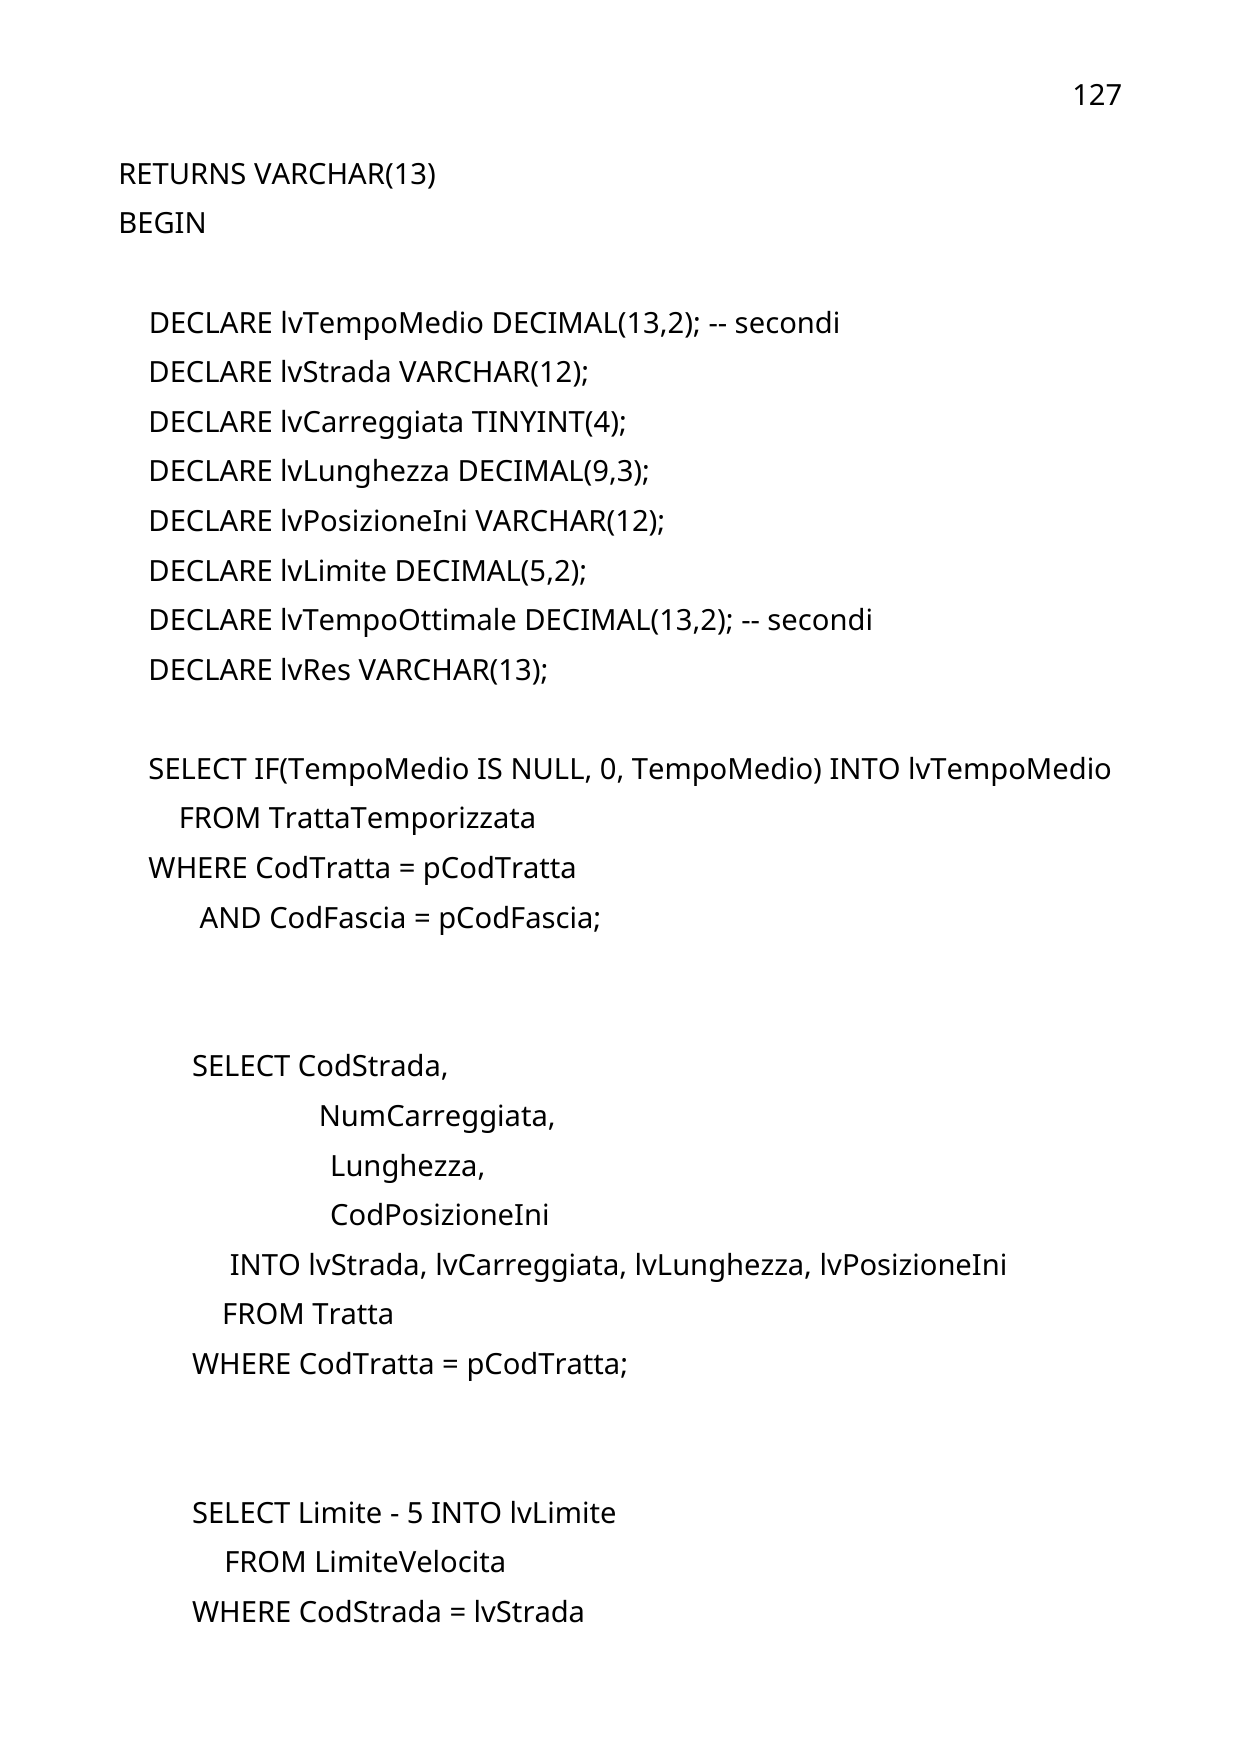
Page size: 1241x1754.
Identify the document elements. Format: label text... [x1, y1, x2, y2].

text SELECT Limite - 5 INTO lvLimite [118, 1492, 1122, 1532]
text WHERE CodStrada = lvStrada [118, 1591, 1122, 1631]
text DECLARE lvTempoOttimale DECIMAL(13,2); -- secondi [118, 599, 1122, 639]
text INTO lvStrada, lvCarreggiata, lvLunghezza, lvPosizioneIni [118, 1244, 1122, 1284]
text FROM LimiteVelocita [118, 1541, 1122, 1581]
text DECLARE lvPosizioneIni VARCHAR(12); [118, 500, 1122, 540]
text DECLARE lvLimite DECIMAL(5,2); [118, 550, 1122, 589]
text DECLARE lvLunghezza DECIMAL(9,3); [118, 451, 1122, 490]
text FROM Tratta [118, 1293, 1122, 1333]
text DECLARE lvTempoMedio DECIMAL(13,2); -- secondi [118, 302, 1122, 342]
text Lunghezza, [118, 1145, 1122, 1184]
text WHERE CodTratta = pCodTratta; [118, 1343, 1122, 1383]
text DECLARE lvStrada VARCHAR(12); [118, 351, 1122, 391]
text RETURNS VARCHAR(13) [118, 153, 1122, 193]
text SELECT IF(TempoMedio IS NULL, 0, TempoMedio) INTO lvTempoMedio [118, 748, 1122, 788]
text FROM TrattaTemporizzata [118, 798, 1122, 837]
text BEGIN [118, 203, 1122, 242]
text AND CodFascia = pCodFascia; [118, 897, 1122, 937]
text SELECT CodStrada, [118, 1046, 1122, 1085]
text DECLARE lvRes VARCHAR(13); [118, 649, 1122, 689]
text NumCarreggiata, [118, 1095, 1122, 1135]
text DECLARE lvCarreggiata TINYINT(4); [118, 401, 1122, 441]
text WHERE CodTratta = pCodTratta [118, 847, 1122, 887]
text CodPosizioneIni [118, 1194, 1122, 1234]
